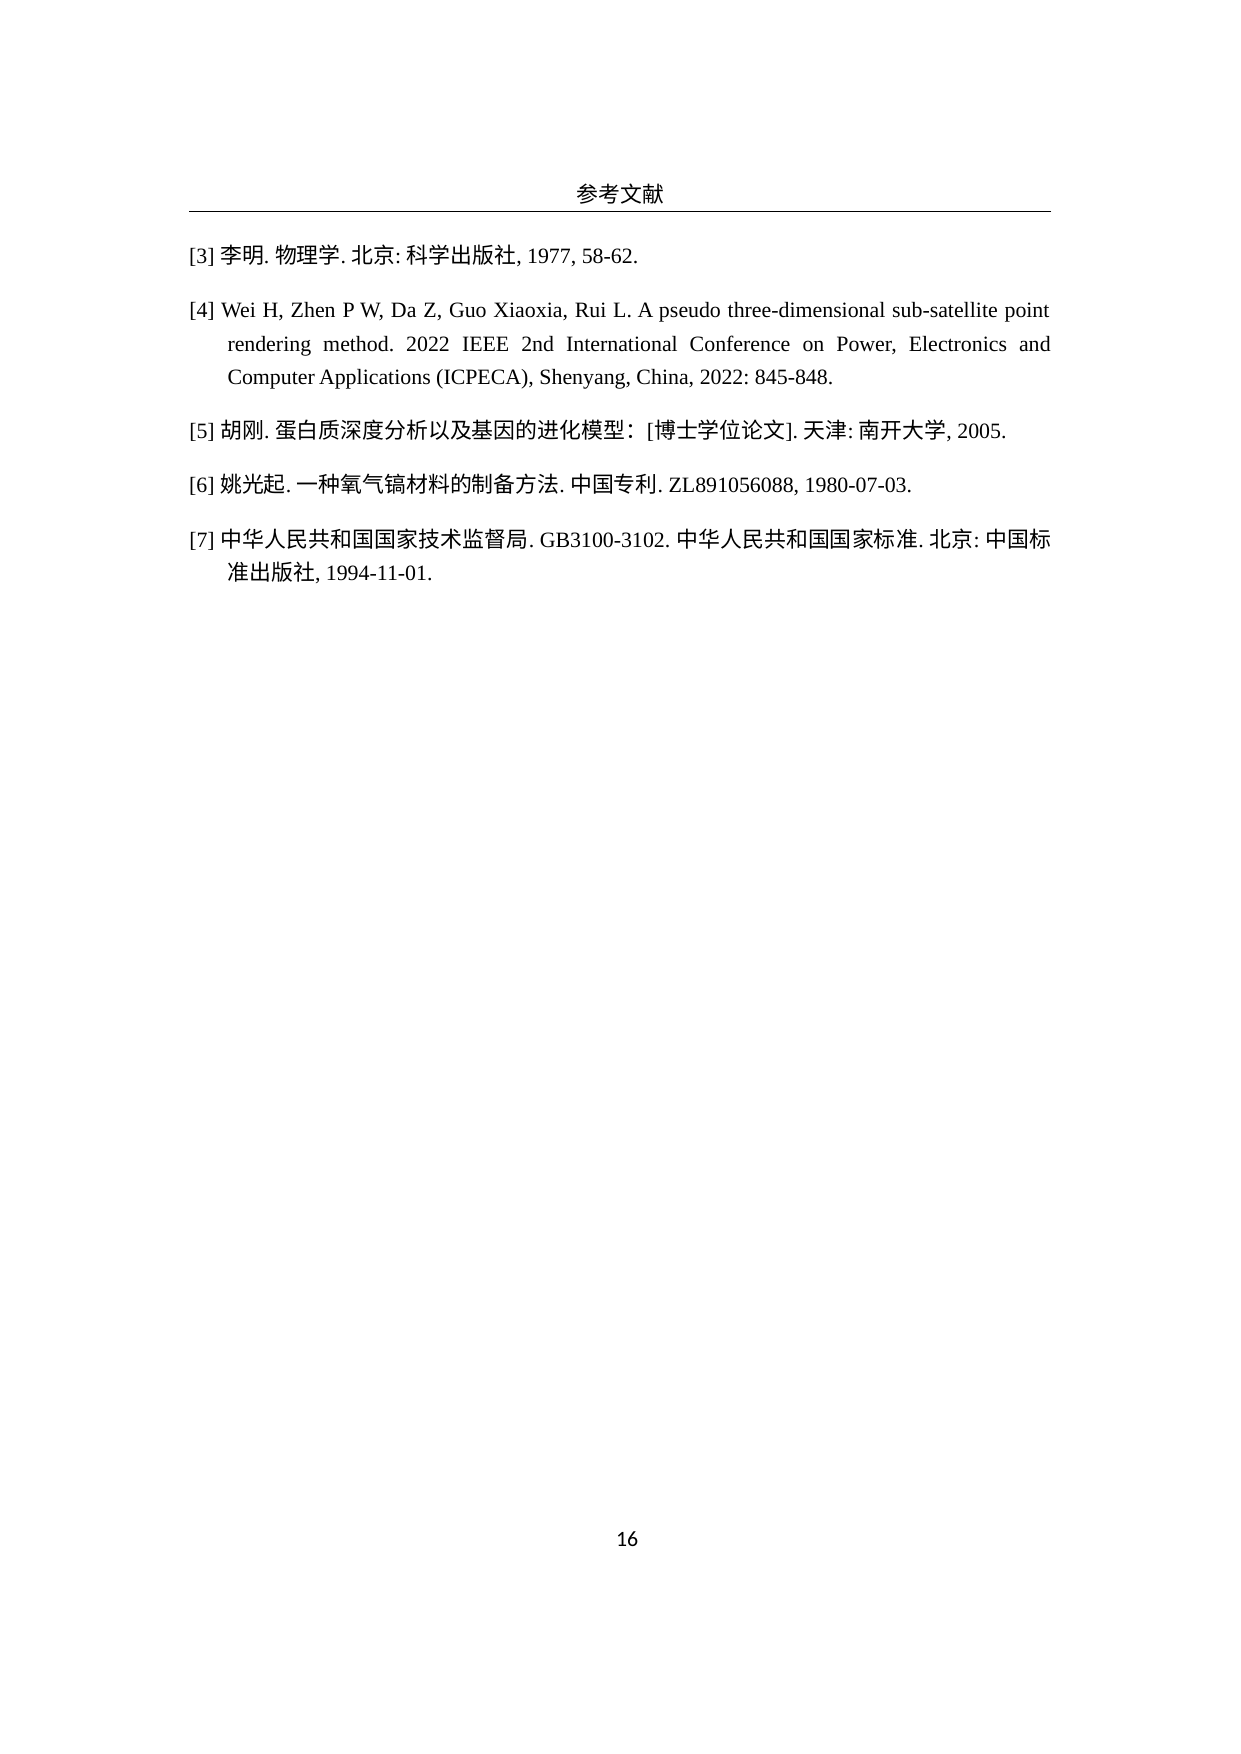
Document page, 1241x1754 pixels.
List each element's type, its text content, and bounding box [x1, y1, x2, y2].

text [5] 胡刚. 蛋白质深度分析以及基因的进化模型：[博士学位论文]. 天津: 南开大学, 2005. [189, 412, 1051, 445]
text [3] 李明. 物理学. 北京: 科学出版社, 1977, 58-62. [189, 237, 1051, 270]
text [6] 姚光起. 一种氧气镐材料的制备方法. 中国专利. ZL891056088, 1980-07-03. [189, 466, 1051, 499]
text [4] Wei H, Zhen P W, Da Z, Guo Xiaoxia, Rui L. A pseudo three-dimensional sub-satellite point rendering method. 2022 IEEE 2nd International Conference on Power, Electronics and Computer Applications (ICPECA), Shenyang, China, 2022: 845-848. [189, 291, 1051, 391]
text [7] 中华人民共和国国家技术监督局. GB3100-3102. 中华人民共和国国家标准. 北京: 中国标准出版社, 1994-11-01. [189, 520, 1051, 587]
